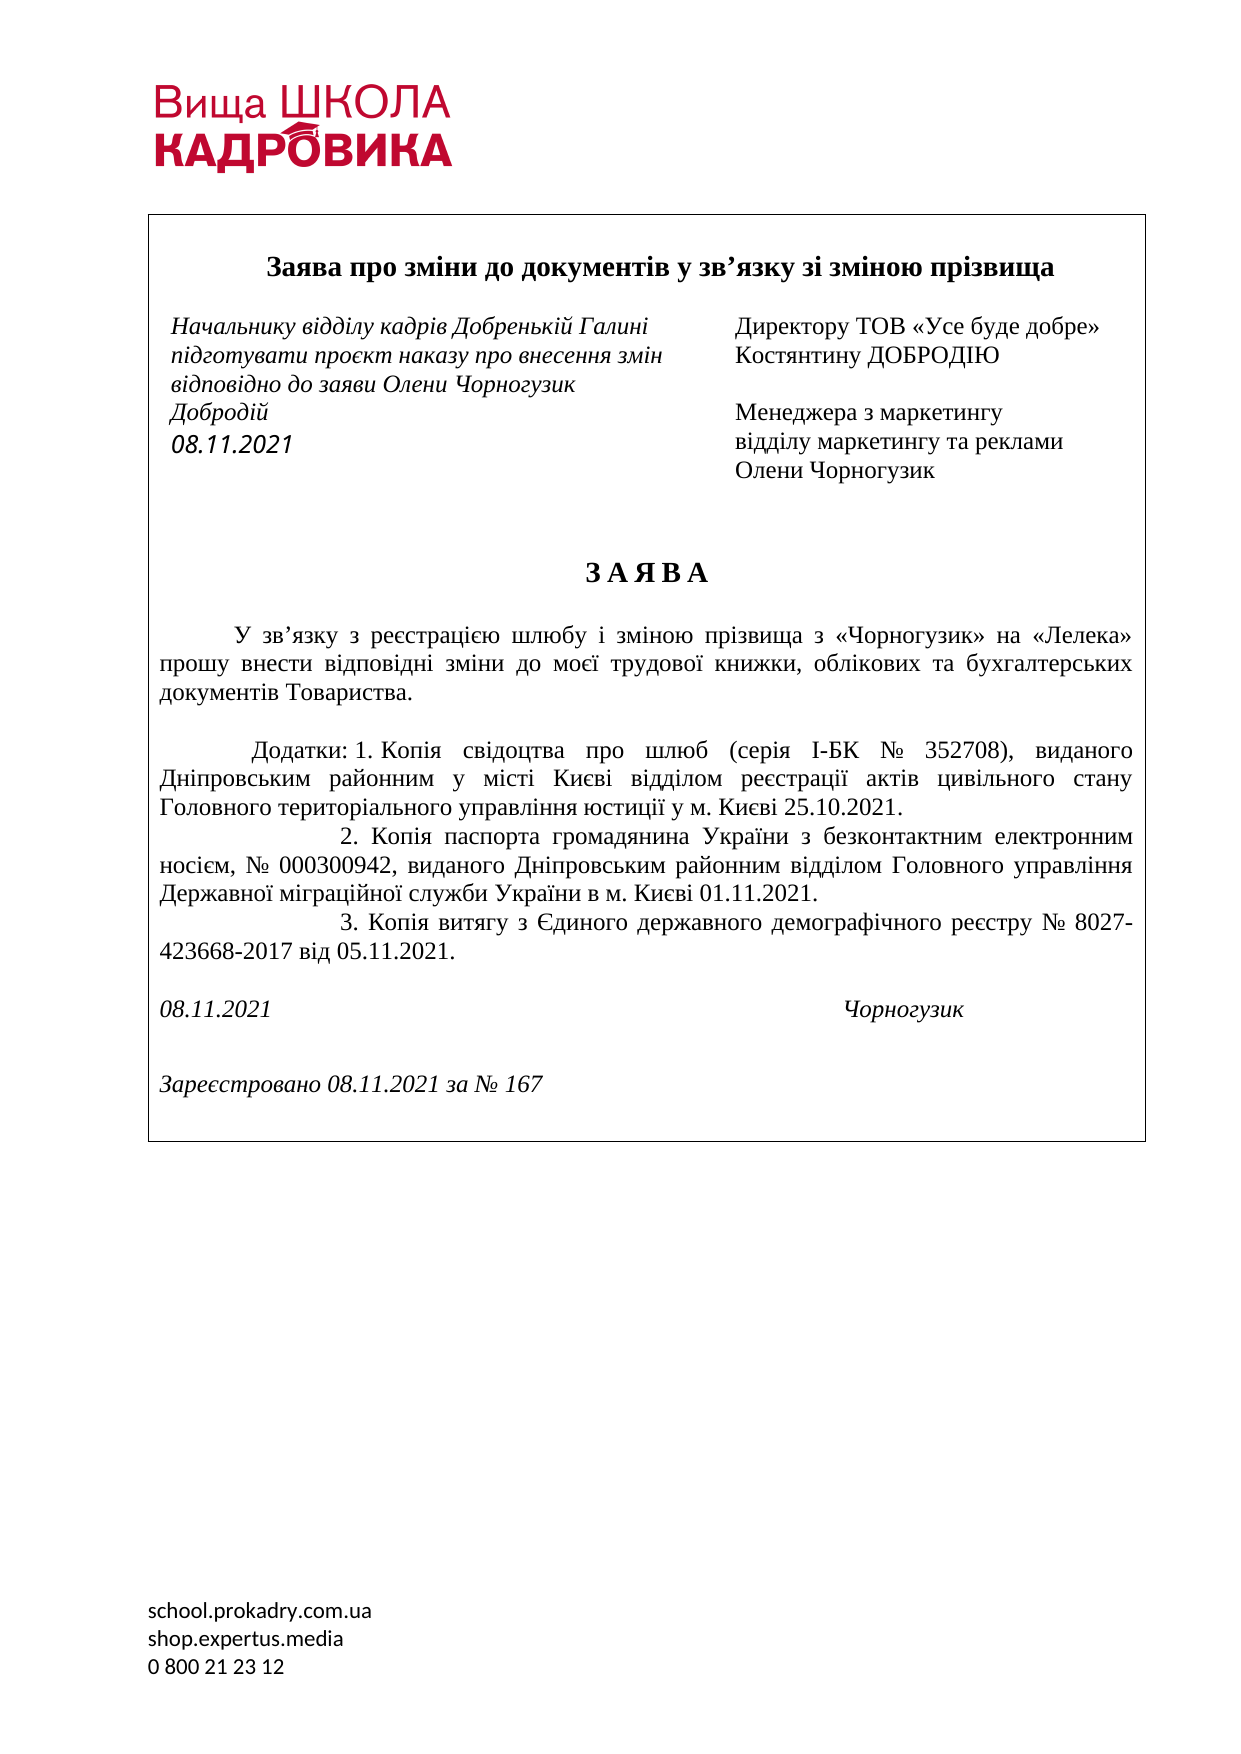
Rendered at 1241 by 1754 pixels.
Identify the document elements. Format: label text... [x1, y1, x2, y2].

table_header Заява про зміни до документів у зв’язку зі зміною прізвища ЗАЯВА У зв’язку з реєстрацією шлюбу і зміною прізвища з «Чорногузик» на «Лелека» прошу внести відповідні зміни до моєї трудової книжки, облікових та бухгалтерських документів Товариства. Додатки: 1. Копія свідоцтва про шлюб (серія І-БК № 352708), виданого Дніпровським районним у місті Києві відділом реєстрації актів цивільного стану Головного територіального управління юстиції у м. Києві 25.10.2021. 2. Копія паспорта громадянина України з безконтактним електронним носієм, № 000300942, виданого Дніпровським районним відділом Головного управління Державної міграційної служби України в м. Києві 01.11.2021. 3. Копія витягу з Єдиного державного демографічного реєстру № 8027-423668-2017 від 05.11.2021. 08.11.2021 Чорногузик Зареєстровано 08.11.2021 за № 167 [149, 215, 1145, 1141]
picture [147, 73, 457, 177]
